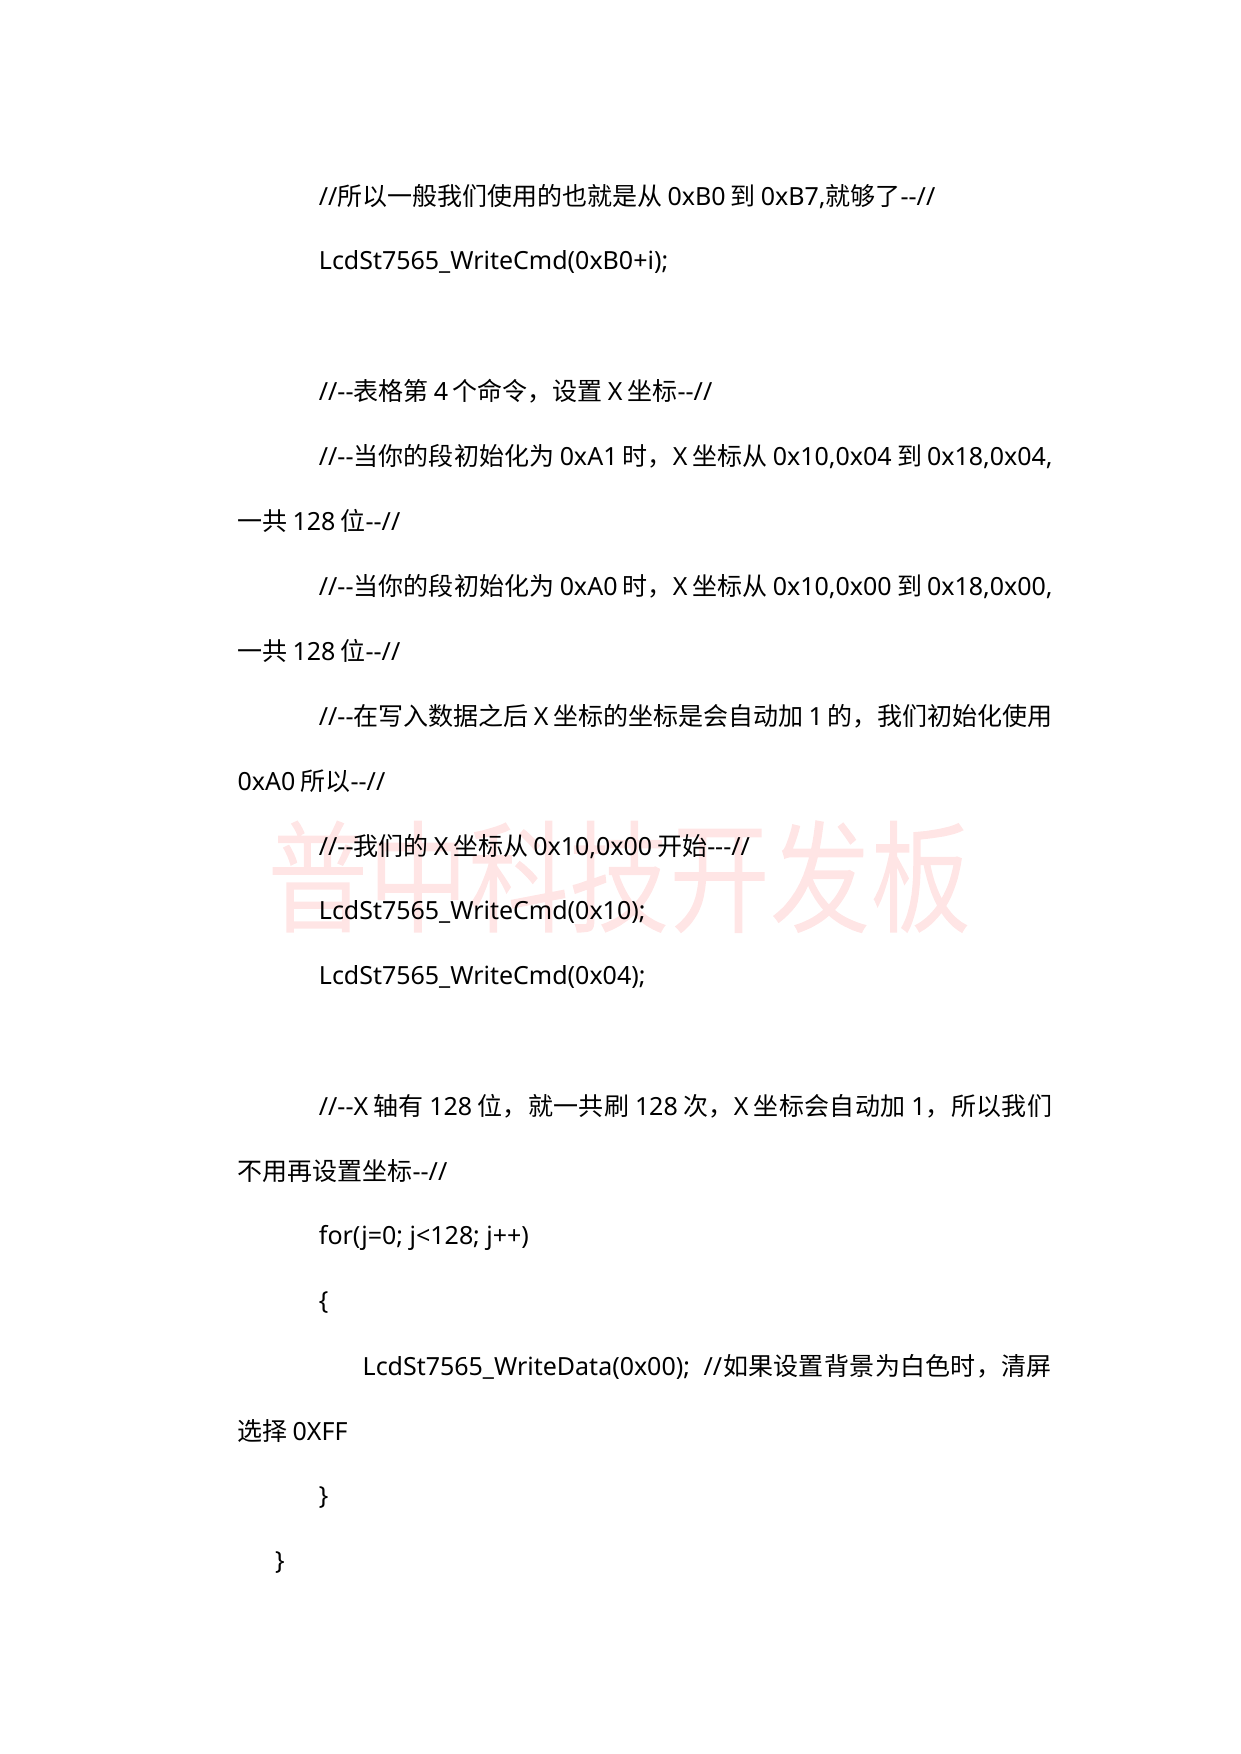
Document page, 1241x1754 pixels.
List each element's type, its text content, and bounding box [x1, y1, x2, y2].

text } [237, 1527, 1053, 1592]
text //--表格第4个命令，设置X坐标--// [237, 357, 1053, 422]
text for(j=0; j<128; j++) [237, 1202, 1053, 1267]
text //--我们的X坐标从0x10,0x00开始---// [237, 812, 1053, 877]
text LcdSt7565_WriteCmd(0x04); [237, 942, 1053, 1007]
text LcdSt7565_WriteCmd(0x10); [237, 877, 1053, 942]
text //--当你的段初始化为0xA1时，X坐标从0x10,0x04到0x18,0x04,一共128位--// [237, 422, 1053, 552]
text LcdSt7565_WriteData(0x00); //如果设置背景为白色时，清屏选择0XFF [237, 1332, 1053, 1462]
text { [237, 1267, 1053, 1332]
text } [237, 1462, 1053, 1527]
text //--X轴有128位，就一共刷128次，X坐标会自动加1，所以我们不用再设置坐标--// [237, 1072, 1053, 1202]
text LcdSt7565_WriteCmd(0xB0+i); [237, 227, 1053, 292]
text //所以一般我们使用的也就是从0xB0到0xB7,就够了--// [237, 162, 1053, 227]
text //--当你的段初始化为0xA0时，X坐标从0x10,0x00到0x18,0x00,一共128位--// [237, 552, 1053, 682]
text //--在写入数据之后X坐标的坐标是会自动加1的，我们初始化使用0xA0所以--// [237, 682, 1053, 812]
